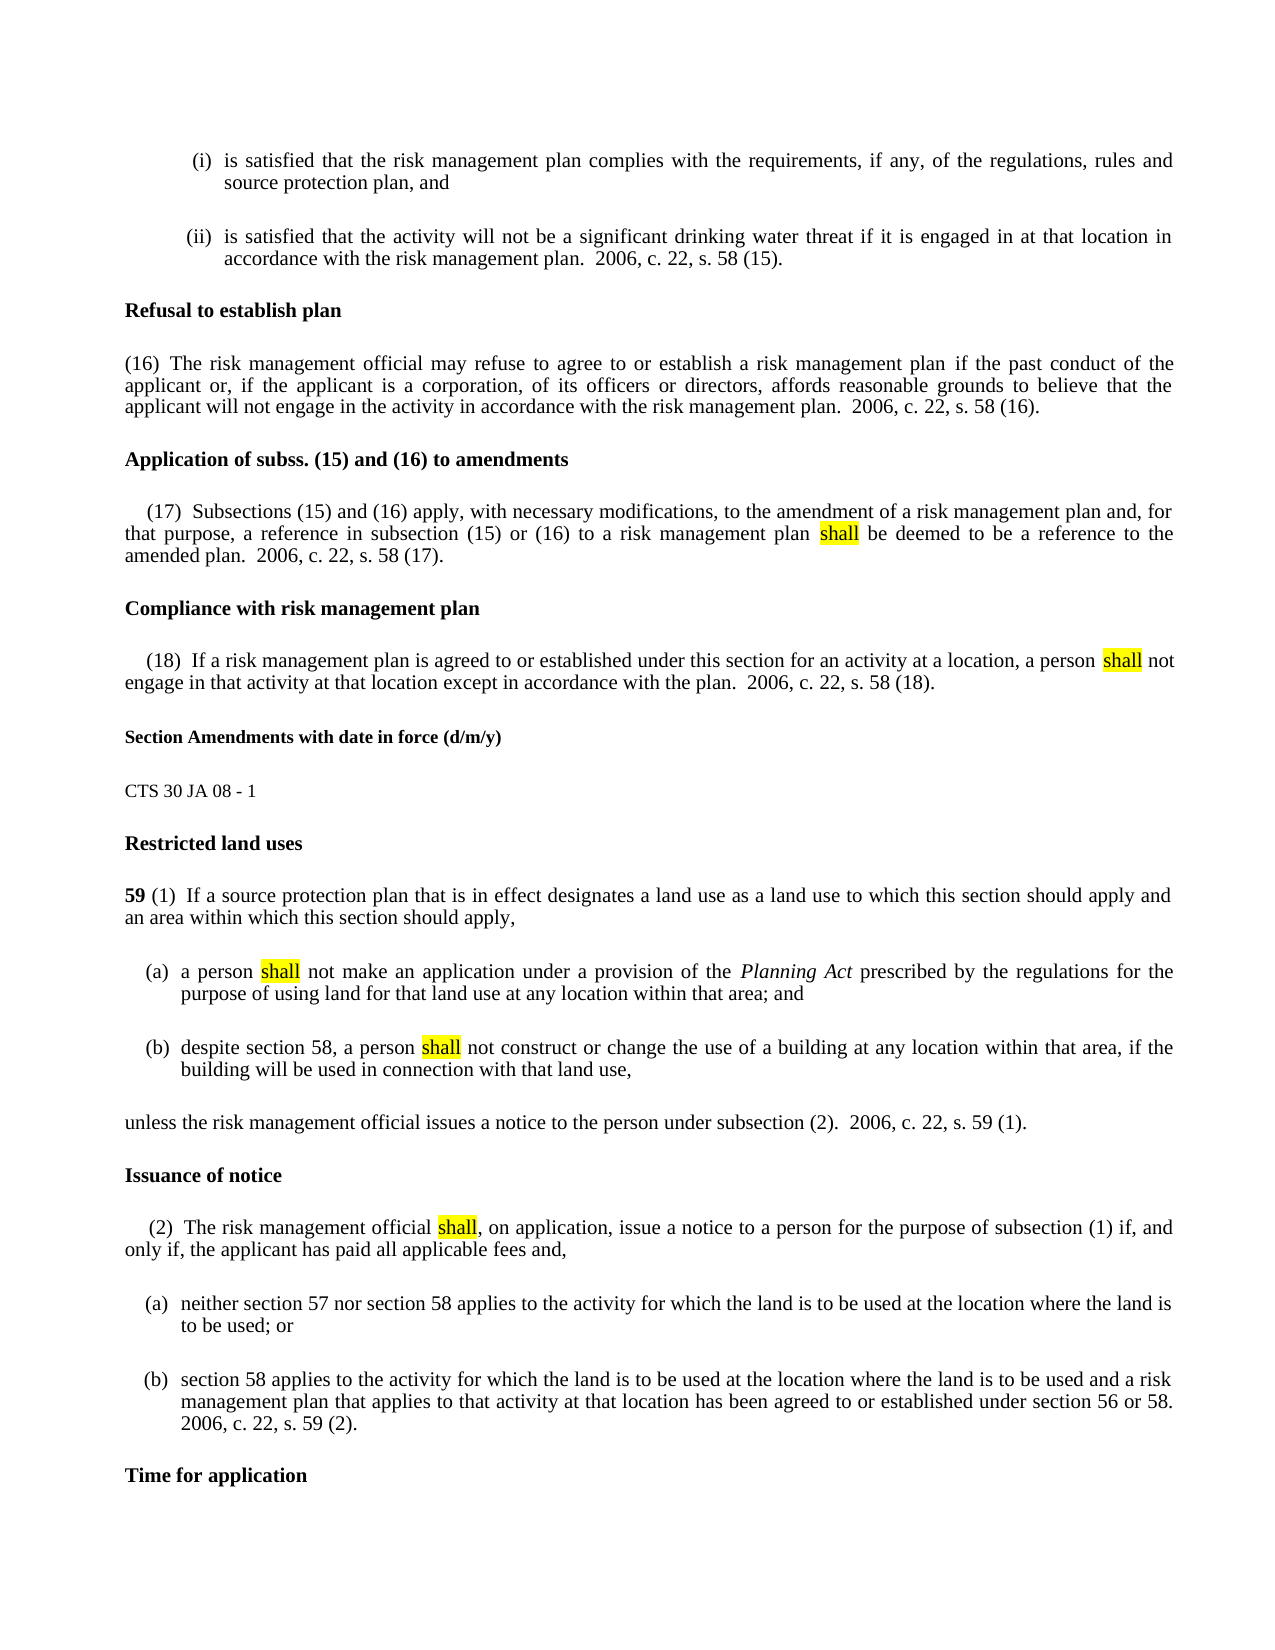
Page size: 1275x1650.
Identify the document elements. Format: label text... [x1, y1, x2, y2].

text Issuance of notice [124, 1167, 1174, 1186]
text CTS 30 JA 08 - 1 [124, 780, 1174, 802]
text (b) despite section 58, a person shall not construct or change the use of a building at any location within that area, if the building will be used in connection with that land use, [124, 1037, 1174, 1081]
text Time for application [124, 1468, 1174, 1486]
text unless the risk management official issues a notice to the person under subsection (2). 2006, c. 22, s. 59 (1). [124, 1112, 1174, 1134]
text (16) The risk management official may refuse to agree to or establish a risk management plan if the past conduct of the applicant or, if the applicant is a corporation, of its officers or directors, affords reasonable grounds to believe that the applicant will not engage in the activity in accordance with the risk management plan. 2006, c. 22, s. 58 (16). [124, 353, 1174, 418]
text (2) The risk management official shall, on application, issue a notice to a person for the purpose of subsection (1) if, and only if, the applicant has paid all applicable fees and, [124, 1217, 1174, 1261]
text (a) a person shall not make an application under a provision of the Planning Act prescribed by the regulations for the purpose of using land for that land use at any location within that area; and [124, 961, 1174, 1005]
text (ii) is satisfied that the activity will not be a significant drinking water threat if it is engaged in at that location in accordance with the risk management plan. 2006, c. 22, s. 58 (15). [124, 226, 1174, 269]
text (17) Subsections (15) and (16) apply, with necessary modifications, to the amendment of a risk management plan and, for that purpose, a reference in subsection (15) or (16) to a risk management plan shall be deemed to be a reference to the amended plan. 2006, c. 22, s. 58 (17). [124, 501, 1174, 567]
text (18) If a risk management plan is agreed to or established under this section for an activity at a location, a person shall not engage in that activity at that location except in accordance with the plan. 2006, c. 22, s. 58 (18). [124, 650, 1174, 694]
text 59 (1) If a source protection plan that is in effect designates a land use as a land use to which this section should apply and an area within which this section should apply, [124, 885, 1174, 929]
text (a) neither section 57 nor section 58 applies to the activity for which the land is to be used at the location where the land is to be used; or [124, 1293, 1174, 1337]
text (b) section 58 applies to the activity for which the land is to be used at the location where the land is to be used and a risk management plan that applies to that activity at that location has been agreed to or established under section 56 or 58. 2006, c. 22, s. 59 (2). [124, 1369, 1174, 1434]
text (i) is satisfied that the risk management plan complies with the requirements, if any, of the regulations, rules and source protection plan, and [124, 150, 1174, 193]
text Compliance with risk management plan [124, 600, 1174, 619]
text Application of subss. (15) and (16) to amendments [124, 451, 1174, 470]
text Section Amendments with date in force (d/m/y) [124, 726, 1174, 748]
text Refusal to establish plan [124, 303, 1174, 322]
text Restricted land uses [124, 835, 1174, 854]
